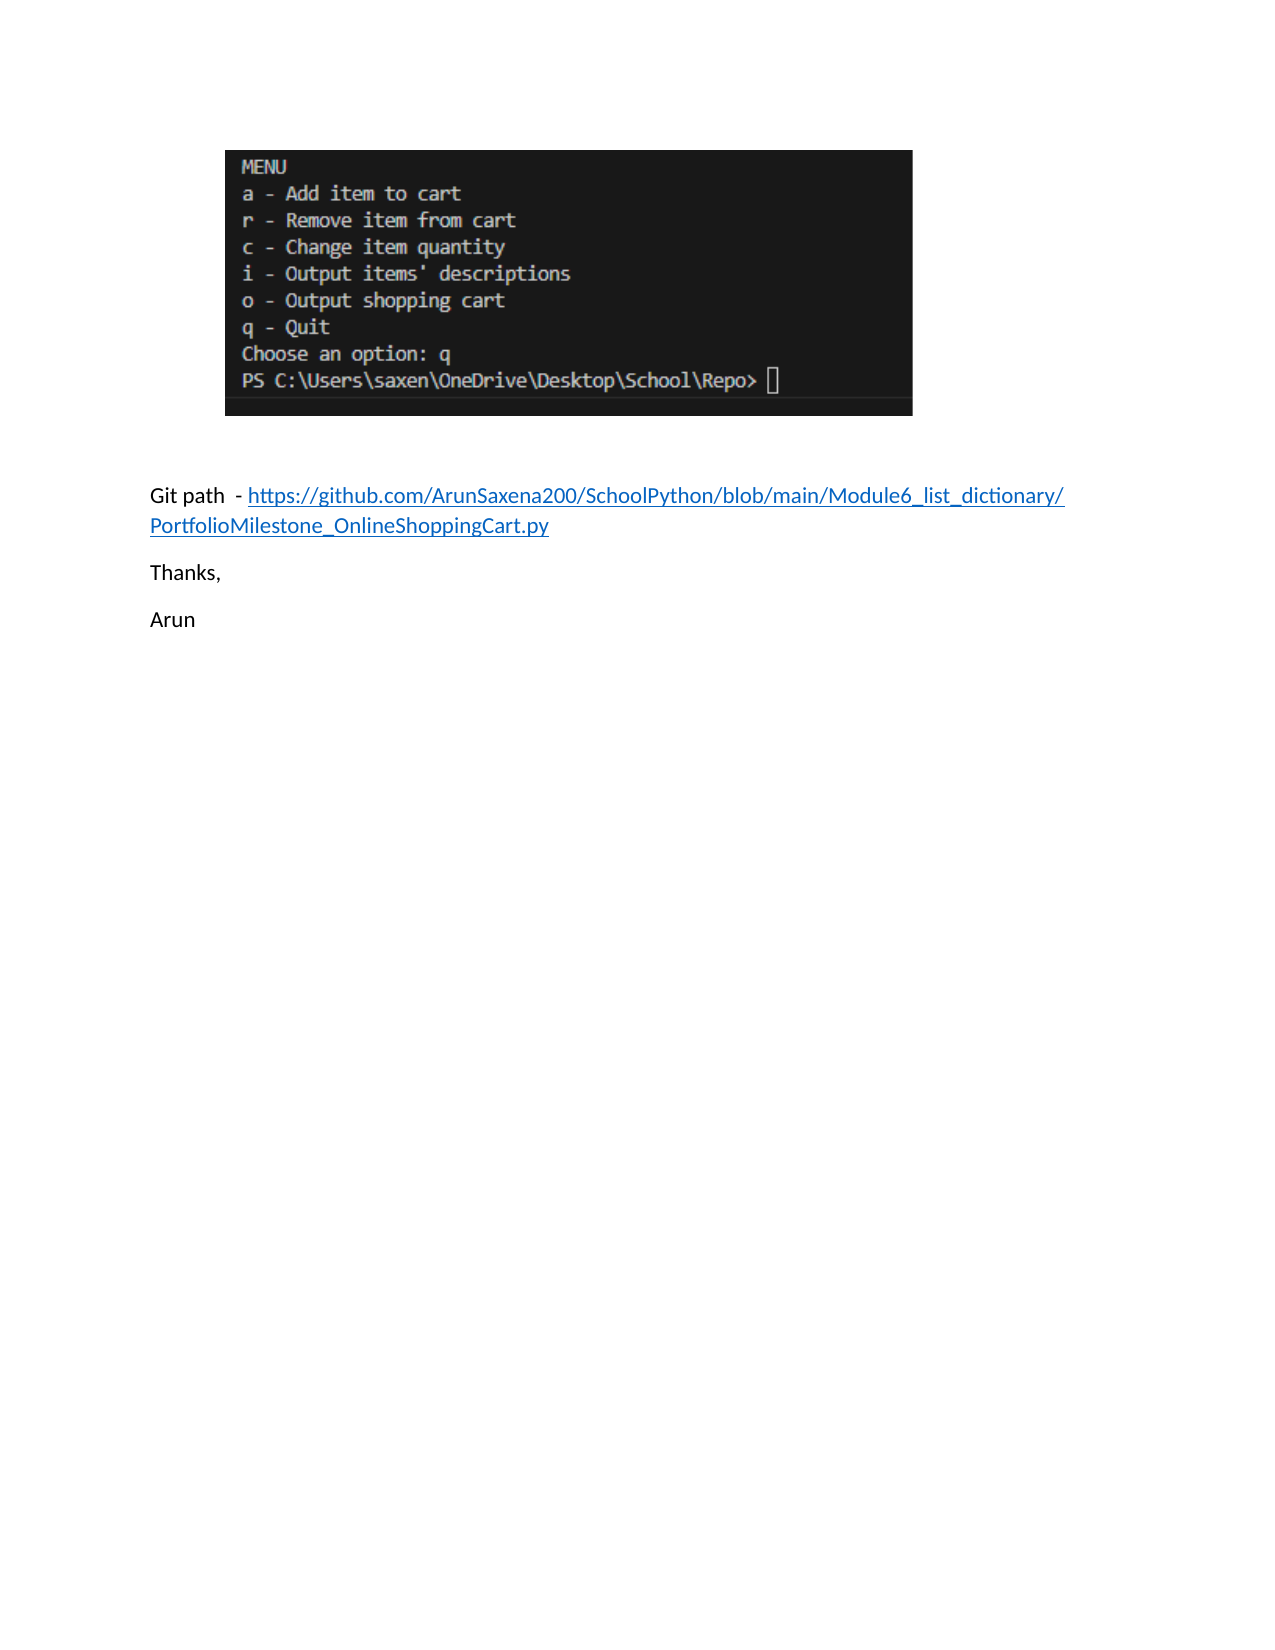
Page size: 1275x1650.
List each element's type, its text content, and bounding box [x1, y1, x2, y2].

text Git path - https://github.com/ArunSaxena200/SchoolPython/blob/main/Module6_list_dictionary/PortfolioMilestone_OnlineShoppingCart.py [150, 481, 1125, 540]
picture [225, 150, 913, 416]
text Arun [150, 605, 1125, 633]
text Thanks, [150, 558, 1125, 587]
